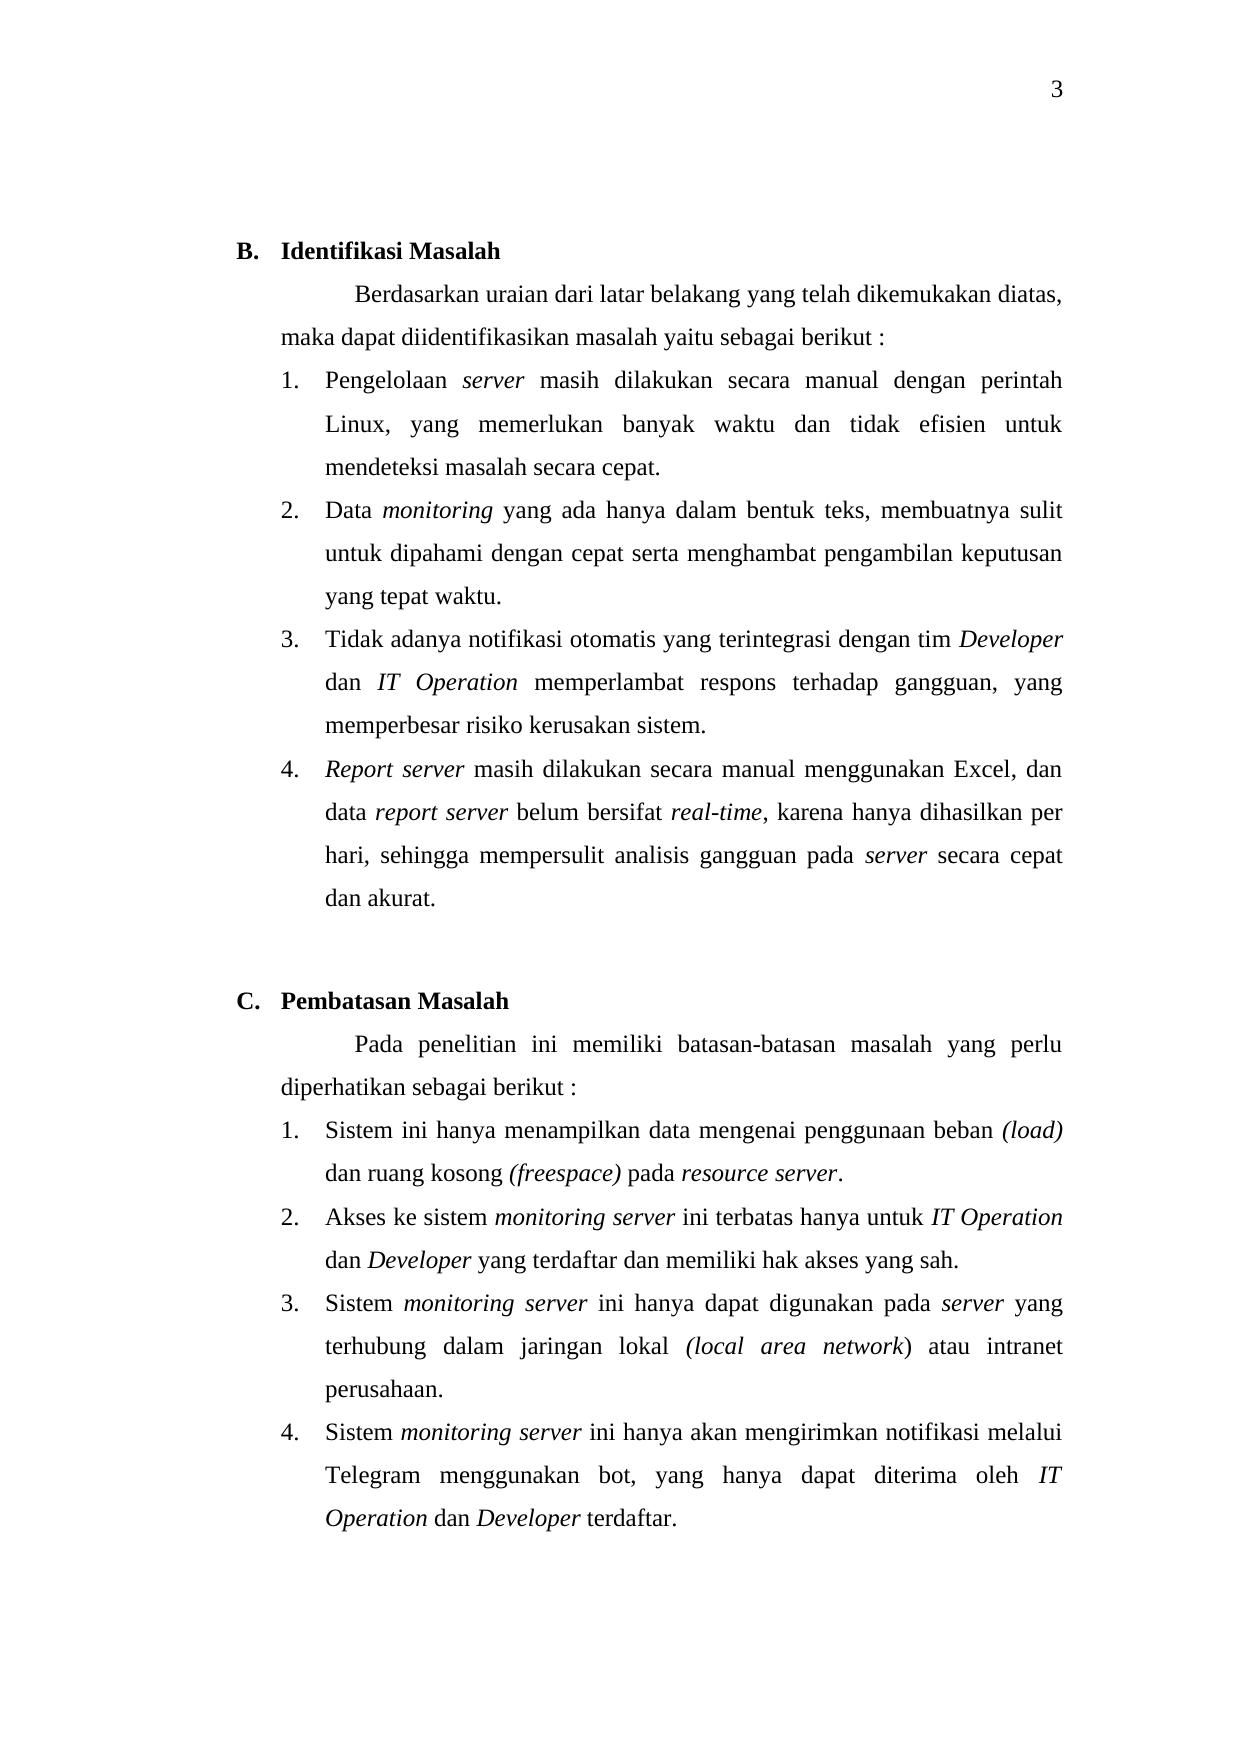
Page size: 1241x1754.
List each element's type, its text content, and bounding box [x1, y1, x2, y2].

text Berdasarkan uraian dari latar belakang yang telah dikemukakan diatas, maka dapat diidentifikasikan masalah yaitu sebagai berikut : [281, 279, 1063, 351]
list Akses ke sistem monitoring server ini terbatas hanya untuk IT Operation dan Developer yang terdaftar dan memiliki hak akses yang sah. [281, 1202, 1063, 1273]
list Tidak adanya notifikasi otomatis yang terintegrasi dengan tim Developer dan IT Operation memperlambat respons terhadap gangguan, yang memperbesar risiko kerusakan sistem. [281, 624, 1063, 739]
list Sistem monitoring server ini hanya akan mengirimkan notifikasi melalui Telegram menggunakan bot, yang hanya dapat diterima oleh IT Operation dan Developer terdaftar. [281, 1417, 1063, 1532]
list Identifikasi Masalah [236, 236, 843, 265]
list Pengelolaan server masih dilakukan secara manual dengan perintah Linux, yang memerlukan banyak waktu dan tidak efisien untuk mendeteksi masalah secara cepat. [281, 366, 1063, 481]
list Sistem monitoring server ini hanya dapat digunakan pada server yang terhubung dalam jaringan lokal (local area network) atau intranet perusahaan. [281, 1288, 1063, 1403]
list Report server masih dilakukan secara manual menggunakan Excel, dan data report server belum bersifat real-time, karena hanya dihasilkan per hari, sehingga mempersulit analisis gangguan pada server secara cepat dan akurat. [281, 754, 1063, 912]
list Pembatasan Masalah [236, 986, 843, 1015]
text Pada penelitian ini memiliki batasan-batasan masalah yang perlu diperhatikan sebagai berikut : [281, 1029, 1063, 1101]
list Sistem ini hanya menampilkan data mengenai penggunaan beban (load) dan ruang kosong (freespace) pada resource server. [281, 1115, 1063, 1187]
list Data monitoring yang ada hanya dalam bentuk teks, membuatnya sulit untuk dipahami dengan cepat serta menghambat pengambilan keputusan yang tepat waktu. [281, 495, 1063, 610]
